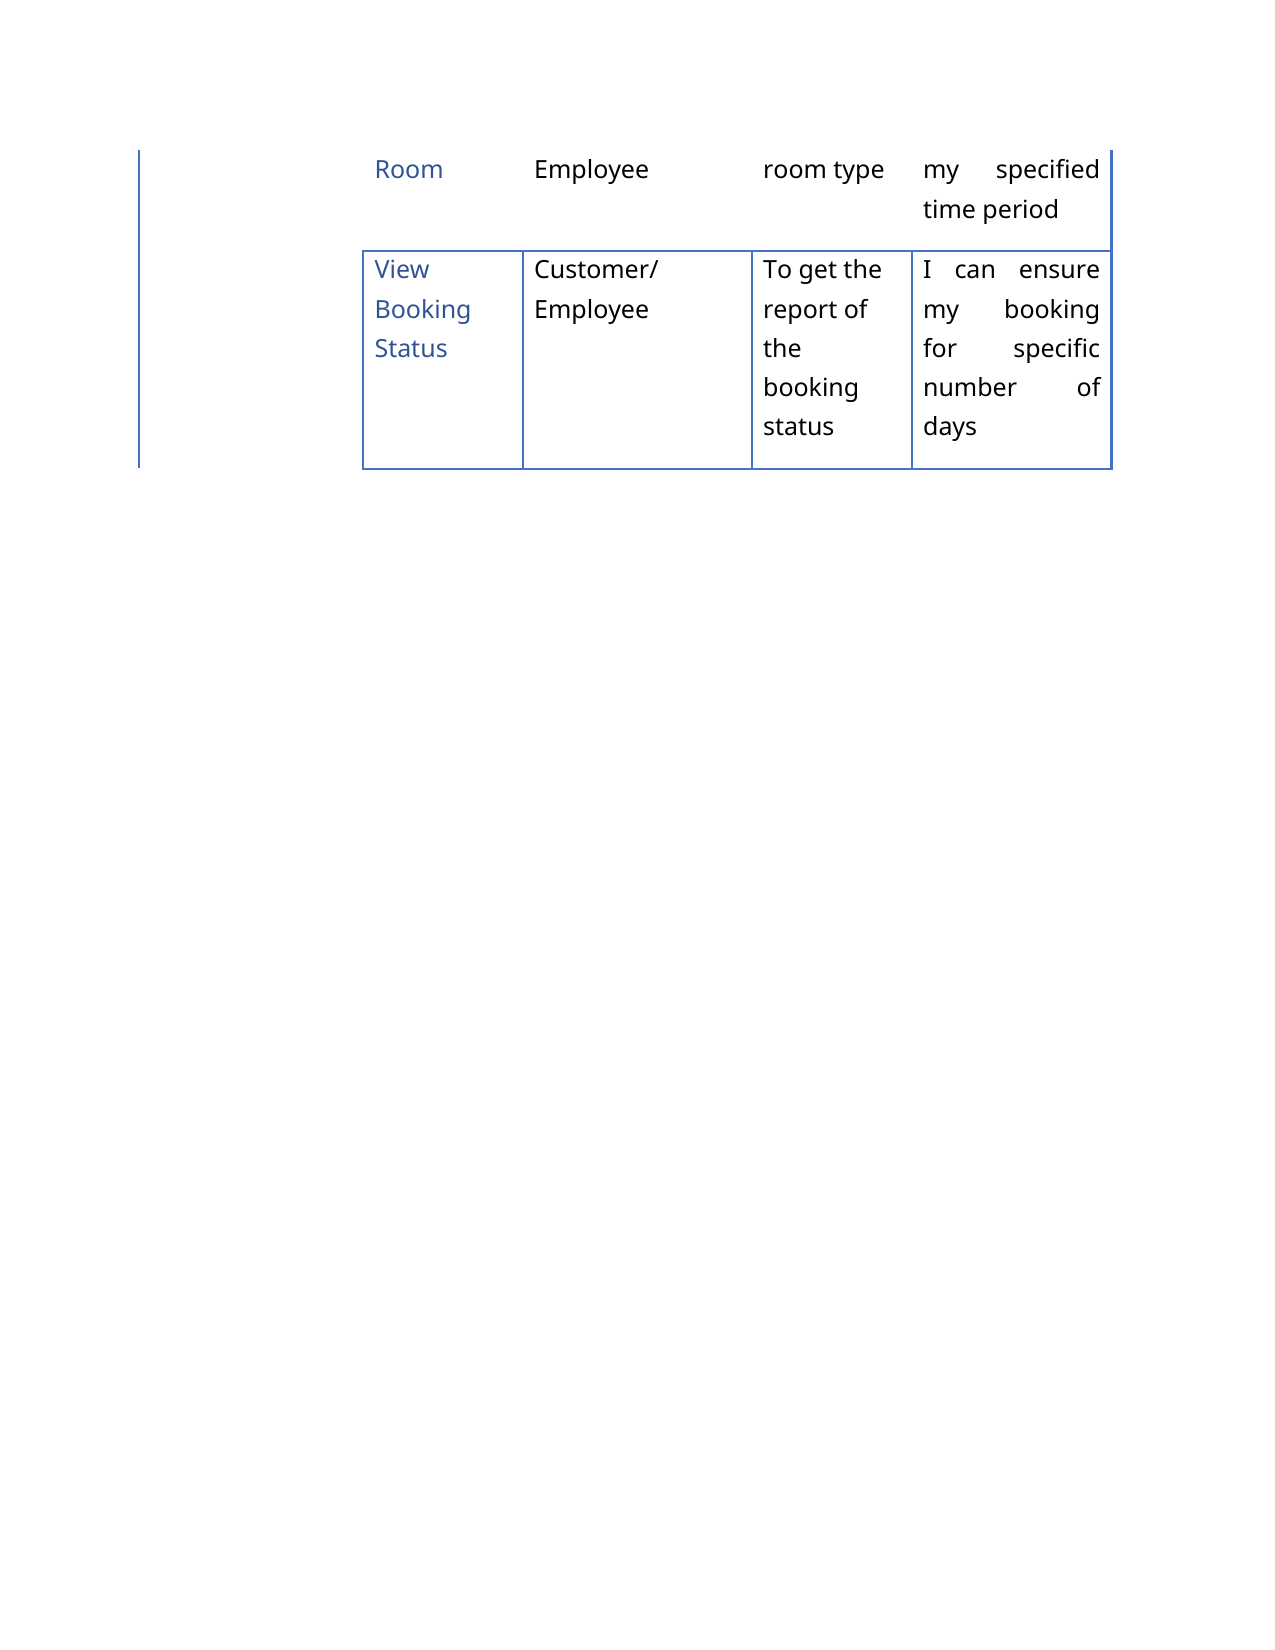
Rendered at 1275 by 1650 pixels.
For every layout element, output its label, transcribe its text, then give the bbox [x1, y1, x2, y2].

table_cell View Booking Status [364, 252, 522, 467]
table_cell Customer/Employee [523, 150, 752, 250]
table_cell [752, 150, 912, 250]
table_cell Book Hotel Room [363, 150, 523, 250]
table_cell To get the report of the booking status [753, 252, 911, 467]
table_cell I can ensure my booking for specific number of days [913, 252, 1110, 467]
table_cell Customer/Employee [524, 252, 751, 467]
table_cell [912, 150, 1110, 250]
